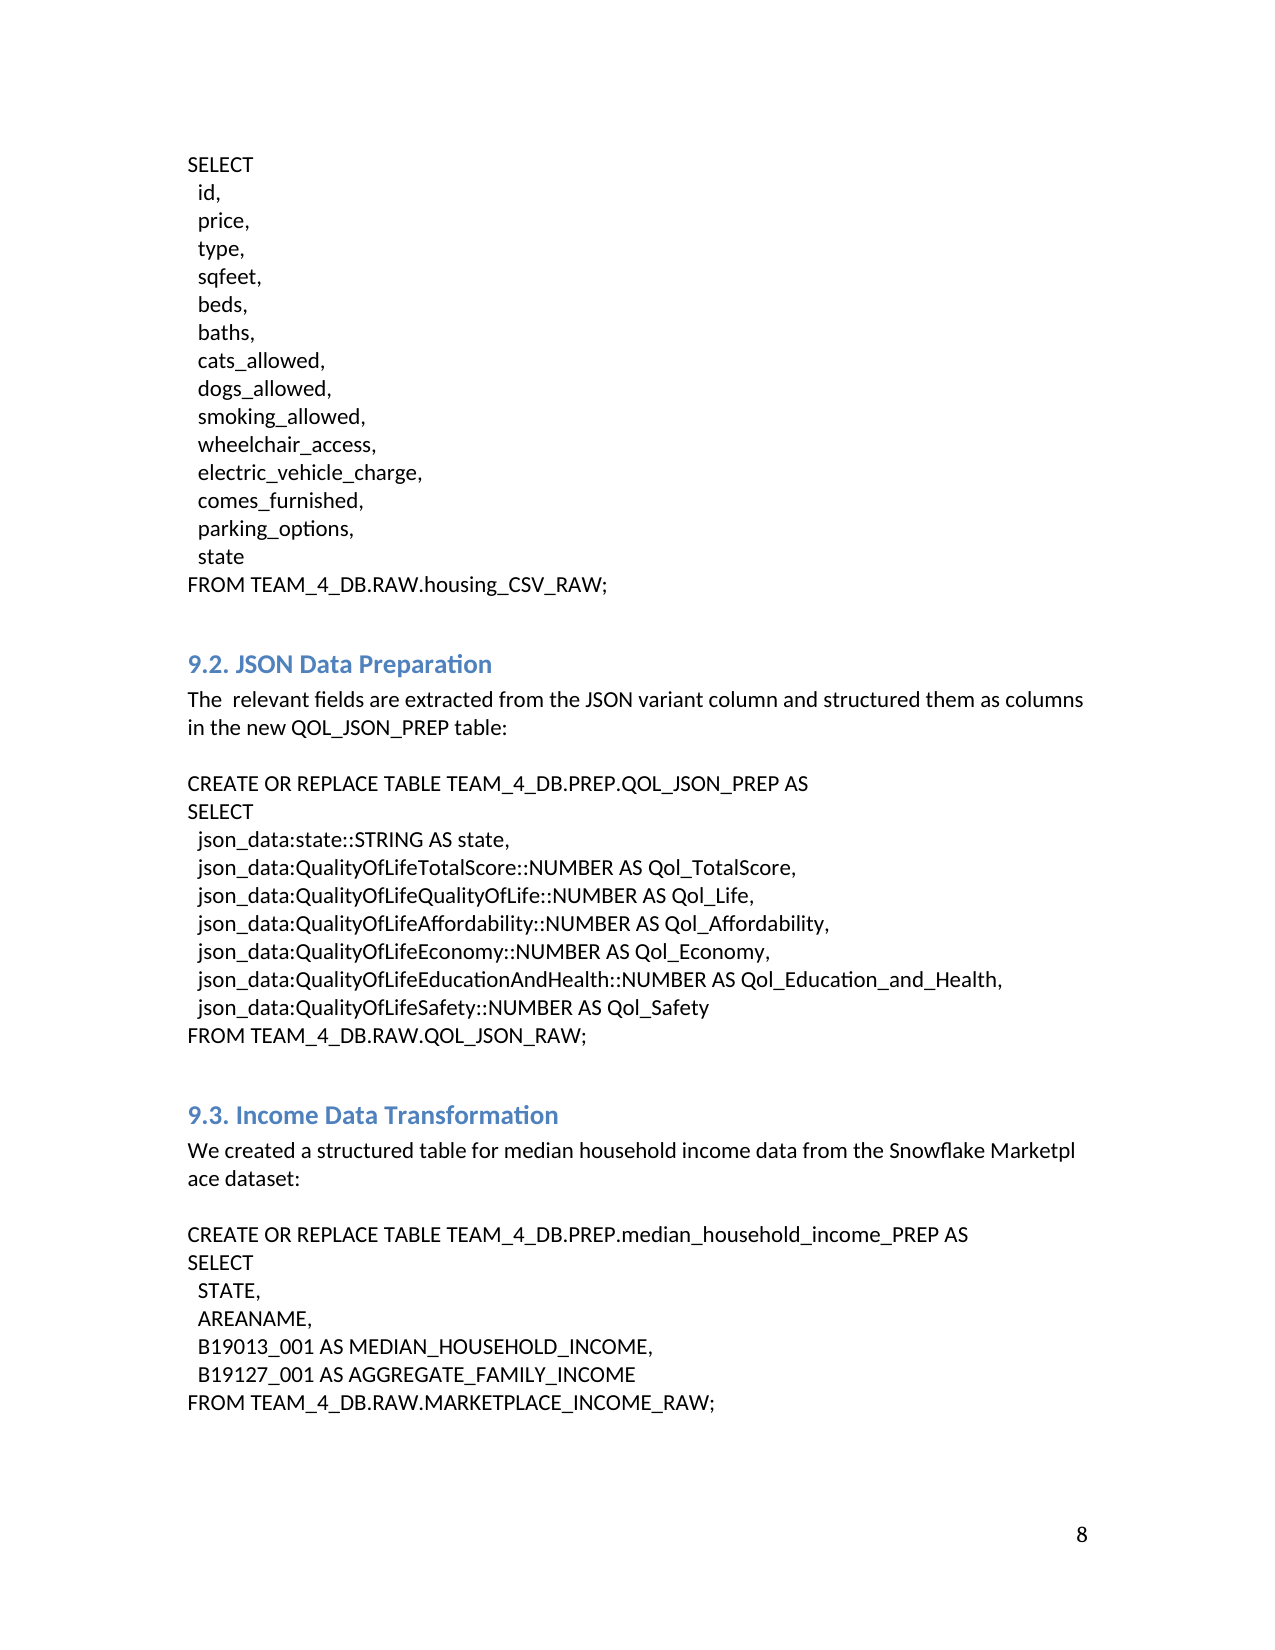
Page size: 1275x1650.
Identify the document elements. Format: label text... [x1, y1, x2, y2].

text json_data:QualityOfLifeQualityOfLife::NUMBER AS Qol_Life, [187, 881, 1087, 909]
text smoking_allowed, [187, 402, 1087, 430]
text FROM TEAM_4_DB.RAW.housing_CSV_RAW; [187, 570, 1087, 598]
text sqfeet, [187, 262, 1087, 290]
text type, [187, 234, 1087, 262]
subtitle 9.2. JSON Data Preparation [187, 647, 1087, 680]
text SELECT [187, 797, 1087, 825]
text CREATE OR REPLACE TABLE TEAM_4_DB.PREP.median_household_income_PREP AS [187, 1220, 1087, 1248]
text SELECT [187, 1248, 1087, 1276]
text json_data:QualityOfLifeTotalScore::NUMBER AS Qol_TotalScore, [187, 853, 1087, 881]
text json_data:QualityOfLifeEconomy::NUMBER AS Qol_Economy, [187, 937, 1087, 965]
text json_data:QualityOfLifeSafety::NUMBER AS Qol_Safety [187, 993, 1087, 1021]
text electric_vehicle_charge, [187, 458, 1087, 486]
text B19013_001 AS MEDIAN_HOUSEHOLD_INCOME, [187, 1332, 1087, 1360]
text wheelchair_access, [187, 430, 1087, 458]
text The relevant fields are extracted from the JSON variant column and structured them as columns in the new QOL_JSON_PREP table: CREATE OR REPLACE TABLE TEAM_4_DB.PREP.QOL_JSON_PREP AS [187, 685, 1087, 797]
text cats_allowed, [187, 346, 1087, 374]
text dogs_allowed, [187, 374, 1087, 402]
text json_data:QualityOfLifeEducationAndHealth::NUMBER AS Qol_Education_and_Health, [187, 965, 1087, 993]
text FROM TEAM_4_DB.RAW.MARKETPLACE_INCOME_RAW; [187, 1388, 1087, 1416]
text SELECT [187, 150, 1087, 178]
text beds, [187, 290, 1087, 318]
text comes_furnished, [187, 486, 1087, 514]
text B19127_001 AS AGGREGATE_FAMILY_INCOME [187, 1360, 1087, 1388]
text price, [187, 206, 1087, 234]
text json_data:state::STRING AS state, [187, 825, 1087, 853]
text AREANAME, [187, 1304, 1087, 1332]
subtitle 9.3. Income Data Transformation [187, 1098, 1087, 1131]
text state [187, 542, 1087, 570]
text id, [187, 178, 1087, 206]
text parking_options, [187, 514, 1087, 542]
text We created a structured table for median household income data from the Snowflake Marketplace dataset: [187, 1136, 1087, 1192]
text baths, [187, 318, 1087, 346]
text json_data:QualityOfLifeAffordability::NUMBER AS Qol_Affordability, [187, 909, 1087, 937]
text FROM TEAM_4_DB.RAW.QOL_JSON_RAW; [187, 1021, 1087, 1049]
text STATE, [187, 1276, 1087, 1304]
